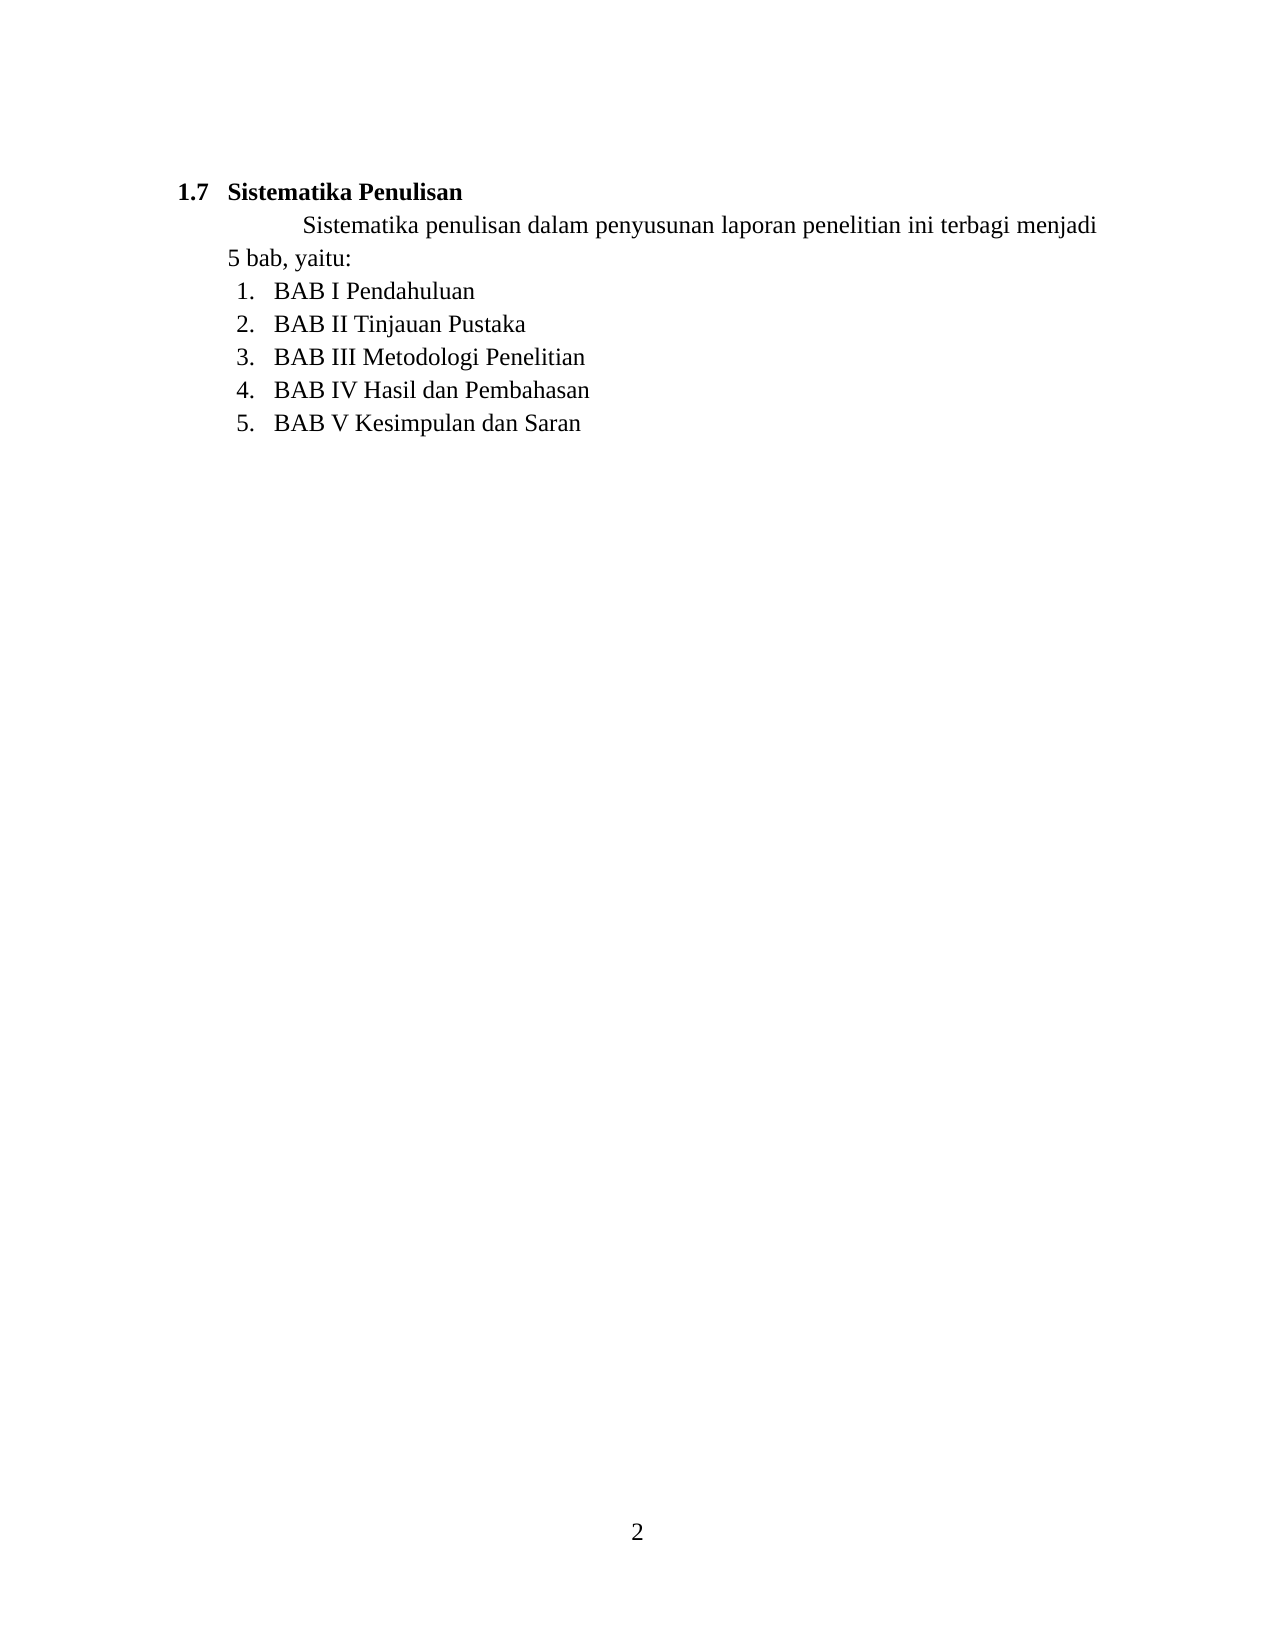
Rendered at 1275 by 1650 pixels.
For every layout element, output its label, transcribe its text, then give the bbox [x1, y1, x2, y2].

subtitle Sistematika Penulisan [177, 177, 1098, 206]
list BAB V Kesimpulan dan Saran [236, 408, 1098, 437]
text Sistematika penulisan dalam penyusunan laporan penelitian ini terbagi menjadi 5 bab, yaitu: [227, 210, 1098, 272]
list BAB II Tinjauan Pustaka [236, 309, 1098, 338]
list BAB I Pendahuluan [236, 276, 1098, 305]
list BAB III Metodologi Penelitian [236, 342, 1098, 371]
list BAB IV Hasil dan Pembahasan [236, 375, 1098, 404]
